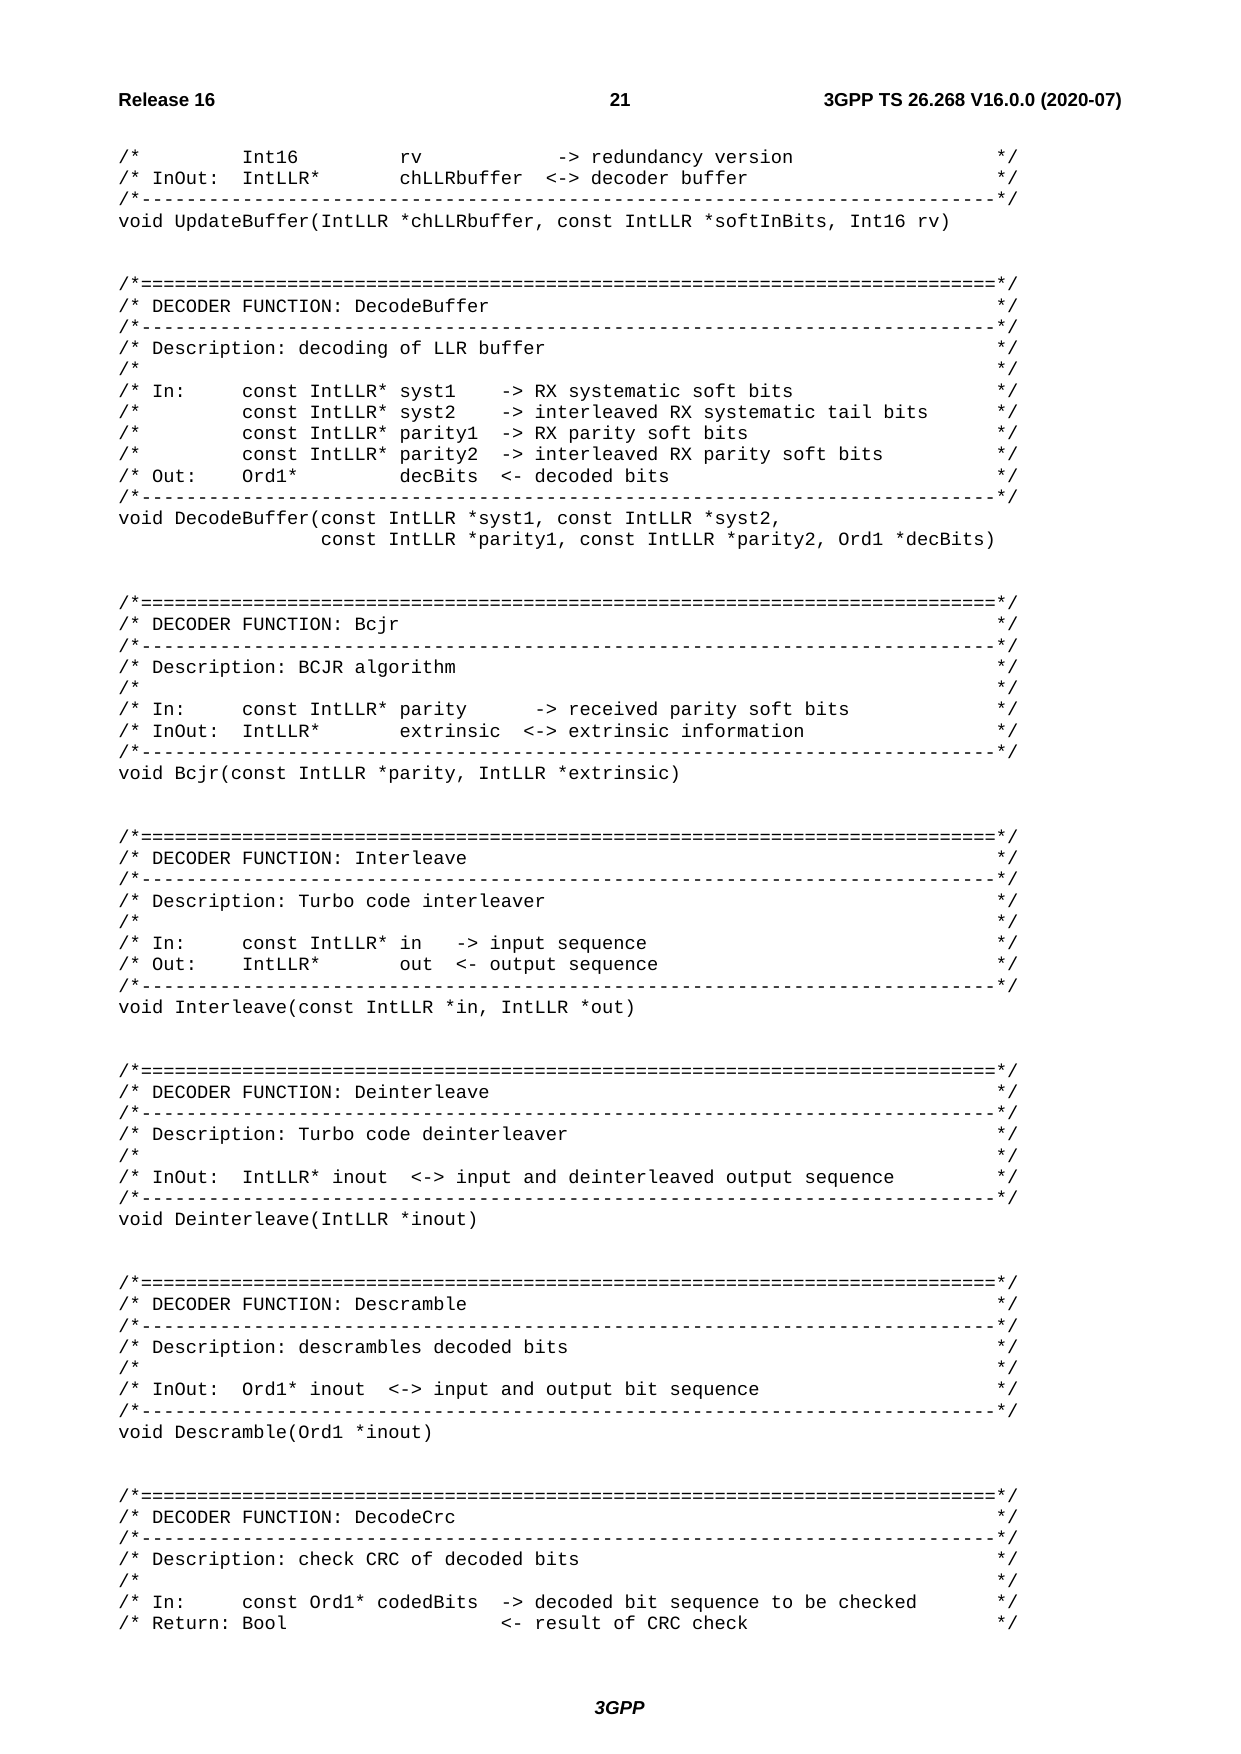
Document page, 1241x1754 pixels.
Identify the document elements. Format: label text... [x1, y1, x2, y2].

text /*----------------------------------------------------------------------------*/ [118, 318, 1122, 339]
text /*----------------------------------------------------------------------------*/ [118, 1189, 1122, 1210]
text /*============================================================================*/ [118, 1274, 1122, 1295]
text void Descramble(Ord1 *inout) [118, 1423, 1122, 1444]
text /* Out: Ord1* decBits <- decoded bits */ [118, 466, 1122, 488]
text /* InOut: Ord1* inout <-> input and output bit sequence */ [118, 1380, 1122, 1401]
text /* InOut: IntLLR* chLLRbuffer <-> decoder buffer */ [118, 169, 1122, 190]
text void Bcjr(const IntLLR *parity, IntLLR *extrinsic) [118, 764, 1122, 785]
text /*----------------------------------------------------------------------------*/ [118, 743, 1122, 764]
text /*============================================================================*/ [118, 828, 1122, 849]
text /* */ [118, 1359, 1122, 1380]
text void UpdateBuffer(IntLLR *chLLRbuffer, const IntLLR *softInBits, Int16 rv) [118, 211, 1122, 233]
text /* const IntLLR* parity1 -> RX parity soft bits */ [118, 424, 1122, 445]
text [118, 1529, 1122, 1550]
text /* DECODER FUNCTION: Descramble */ [118, 1295, 1122, 1316]
text /* */ [118, 1146, 1122, 1168]
text void DecodeBuffer(const IntLLR *syst1, const IntLLR *syst2, [118, 509, 1122, 530]
text /* Int16 rv -> redundancy version */ [118, 148, 1122, 169]
text /* Return: Bool <- result of CRC check */ [118, 1614, 1122, 1635]
text /*============================================================================*/ [118, 275, 1122, 296]
text /* DECODER FUNCTION: Interleave */ [118, 849, 1122, 870]
text /* */ [118, 679, 1122, 700]
text /* In: const Ord1* codedBits -> decoded bit sequence to be checked */ [118, 1593, 1122, 1614]
text /* Description: descrambles decoded bits */ [118, 1338, 1122, 1359]
text /* */ [118, 913, 1122, 934]
text /* DECODER FUNCTION: DecodeCrc */ [118, 1508, 1122, 1529]
text /*----------------------------------------------------------------------------*/ [118, 488, 1122, 509]
text /* InOut: IntLLR* inout <-> input and deinterleaved output sequence */ [118, 1168, 1122, 1189]
text /* Description: BCJR algorithm */ [118, 658, 1122, 679]
text /* Out: IntLLR* out <- output sequence */ [118, 955, 1122, 976]
text /* Description: Turbo code interleaver */ [118, 891, 1122, 913]
text /* In: const IntLLR* parity -> received parity soft bits */ [118, 700, 1122, 721]
text /*============================================================================*/ [118, 1061, 1122, 1083]
text /* DECODER FUNCTION: DecodeBuffer */ [118, 296, 1122, 318]
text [118, 190, 1122, 211]
text /* In: const IntLLR* syst1 -> RX systematic soft bits */ [118, 381, 1122, 403]
text /* In: const IntLLR* in -> input sequence */ [118, 934, 1122, 955]
text /* const IntLLR* syst2 -> interleaved RX systematic tail bits */ [118, 403, 1122, 424]
text /*----------------------------------------------------------------------------*/ [118, 1104, 1122, 1125]
text /*----------------------------------------------------------------------------*/ [118, 870, 1122, 891]
text /*----------------------------------------------------------------------------*/ [118, 1401, 1122, 1423]
text /* */ [118, 1571, 1122, 1593]
text /* DECODER FUNCTION: Deinterleave */ [118, 1083, 1122, 1104]
text void Interleave(const IntLLR *in, IntLLR *out) [118, 998, 1122, 1019]
text /* DECODER FUNCTION: Bcjr */ [118, 615, 1122, 636]
text const IntLLR *parity1, const IntLLR *parity2, Ord1 *decBits) [118, 530, 1122, 551]
text /*----------------------------------------------------------------------------*/ [118, 976, 1122, 998]
text /* InOut: IntLLR* extrinsic <-> extrinsic information */ [118, 721, 1122, 743]
text /*----------------------------------------------------------------------------*/ [118, 1316, 1122, 1338]
text /*----------------------------------------------------------------------------*/ [118, 636, 1122, 658]
text /* Description: Turbo code deinterleaver */ [118, 1125, 1122, 1146]
text /* Description: check CRC of decoded bits */ [118, 1550, 1122, 1571]
text void Deinterleave(IntLLR *inout) [118, 1210, 1122, 1231]
text /* Description: decoding of LLR buffer */ [118, 339, 1122, 360]
text /*============================================================================*/ [118, 594, 1122, 615]
text /* */ [118, 360, 1122, 381]
text /*============================================================================*/ [118, 1486, 1122, 1508]
text /* const IntLLR* parity2 -> interleaved RX parity soft bits */ [118, 445, 1122, 466]
